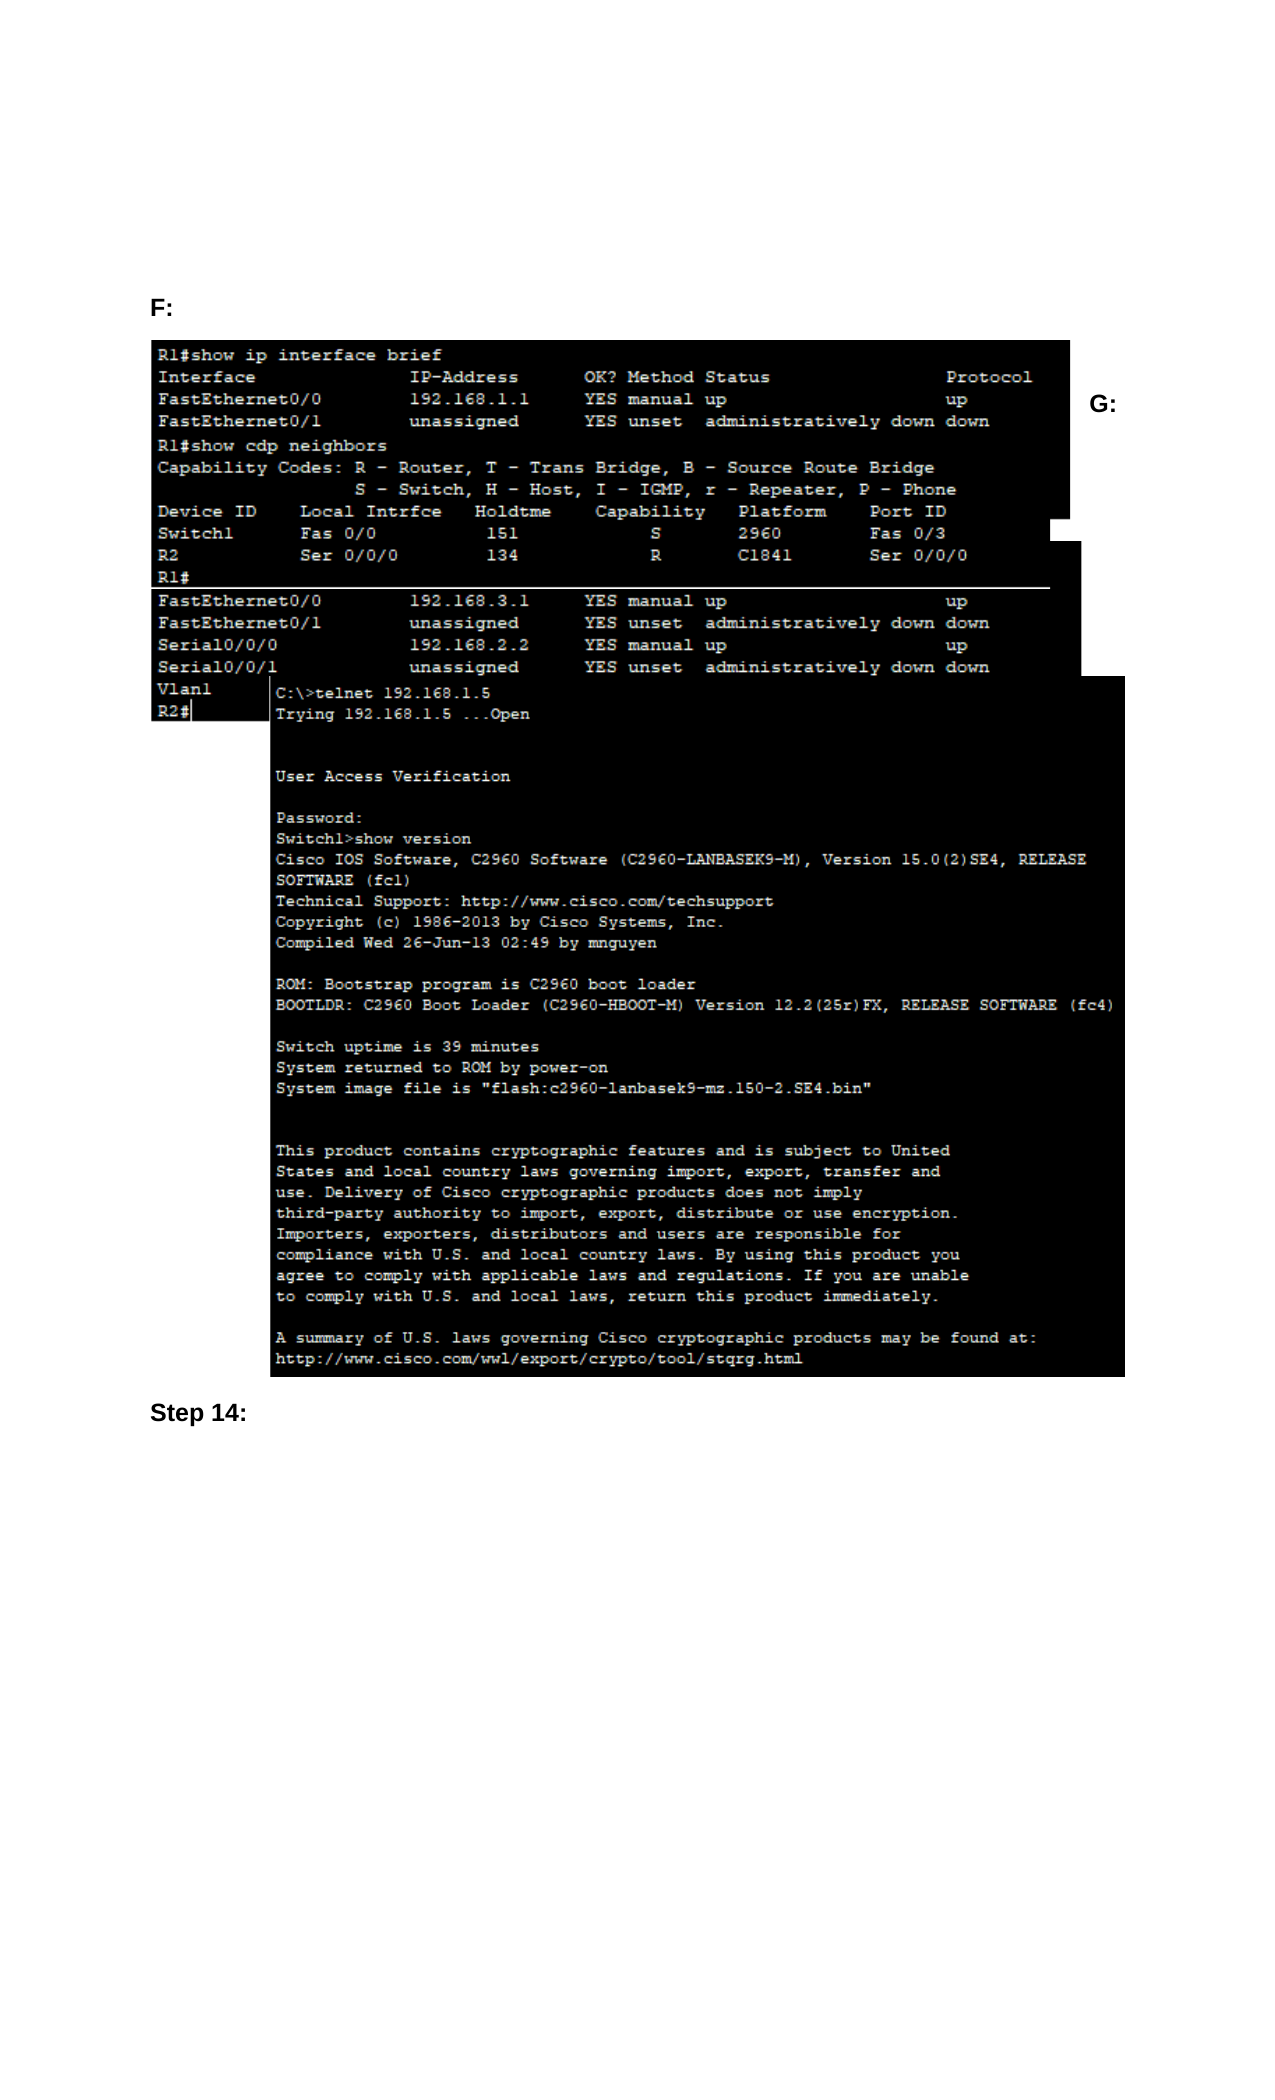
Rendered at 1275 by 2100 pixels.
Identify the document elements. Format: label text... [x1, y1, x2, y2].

text F: [150, 293, 1125, 322]
text G: [1071, 388, 1125, 417]
text Step 14: [150, 723, 1125, 1426]
picture [150, 340, 1125, 1377]
